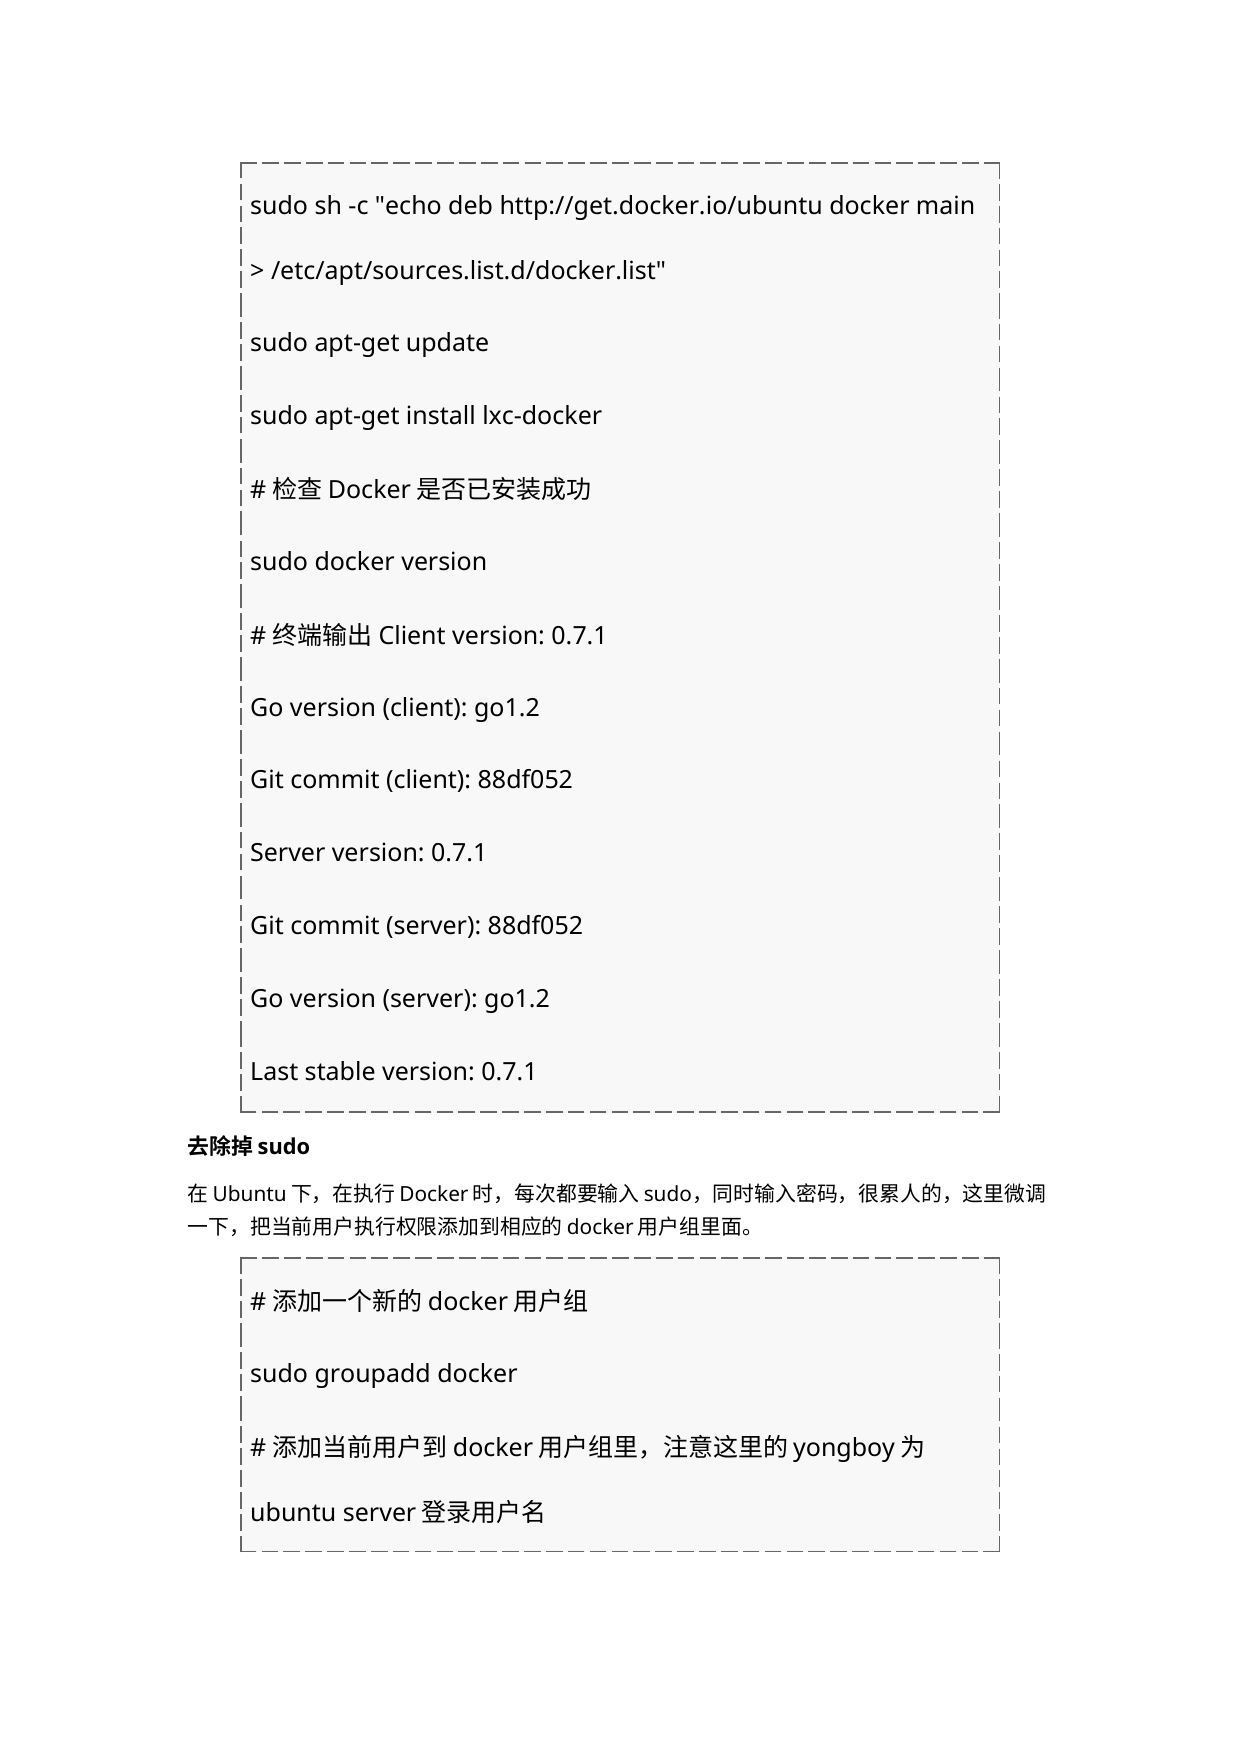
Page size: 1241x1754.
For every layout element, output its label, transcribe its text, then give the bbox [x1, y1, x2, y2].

text # 终端输出 Client version: 0.7.1 [240, 591, 1000, 664]
text sudo docker version [240, 518, 1000, 591]
text # 添加当前用户到docker用户组里，注意这里的yongboy为ubuntu server登录用户名 [240, 1403, 1000, 1552]
text # 添加一个新的docker用户组 [240, 1257, 1000, 1330]
text Git commit (client): 88df052 [240, 737, 1000, 809]
text 在Ubuntu下，在执行Docker时，每次都要输入sudo，同时输入密码，很累人的，这里微调一下，把当前用户执行权限添加到相应的docker用户组里面。 [187, 1176, 1053, 1241]
text sudo apt-get install lxc-docker [240, 373, 1000, 445]
text 去除掉sudo [187, 1128, 1053, 1161]
text Git commit (server): 88df052 [240, 882, 1000, 955]
text Go version (client): go1.2 [240, 664, 1000, 737]
text Go version (server): go1.2 [240, 955, 1000, 1028]
text sudo groupadd docker [240, 1330, 1000, 1403]
text sudo apt-get update [240, 300, 1000, 373]
text sudo sh -c "echo deb http://get.docker.io/ubuntu docker main > /etc/apt/sources.list.d/docker.list" [240, 162, 1000, 300]
text Server version: 0.7.1 [240, 809, 1000, 882]
text # 检查Docker是否已安装成功 [240, 445, 1000, 518]
text Last stable version: 0.7.1 [240, 1028, 1000, 1113]
